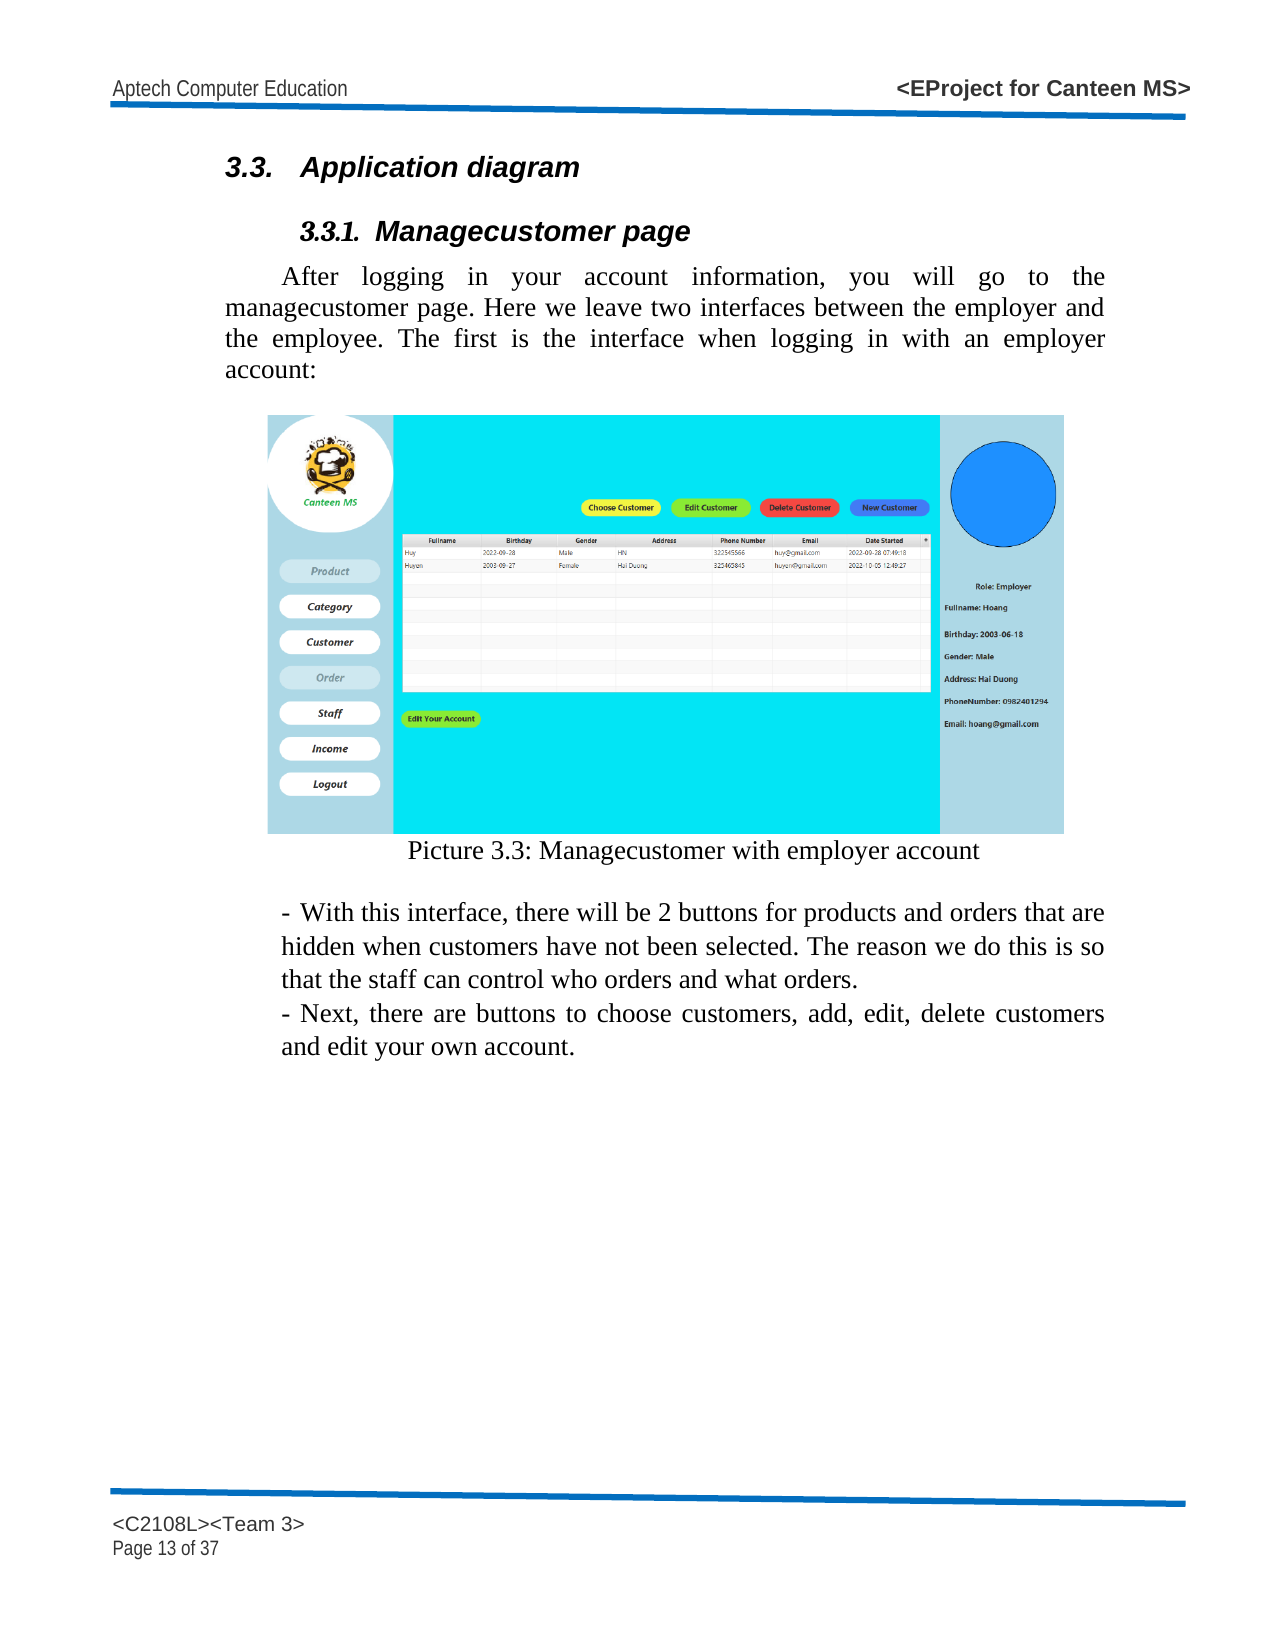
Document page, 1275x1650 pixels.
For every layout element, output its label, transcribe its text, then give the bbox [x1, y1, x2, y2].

picture [267, 415, 1064, 834]
list Next, there are buttons to choose customers, add, edit, delete customers and edit your own account. [281, 997, 1106, 1062]
subtitle Application diagram [225, 150, 1106, 183]
subtitle Managecustomer page [225, 213, 1106, 248]
text Picture 3.3: Managecustomer with employer account [225, 834, 1106, 865]
text After logging in your account information, you will go to the managecustomer page. Here we leave two interfaces between the employer and the employee. The first is the interface when logging in with an employer account: [225, 259, 1106, 384]
list With this interface, there will be 2 buttons for products and orders that are hidden when customers have not been selected. The reason we do this is so that the staff can control who orders and what orders. [281, 896, 1106, 994]
